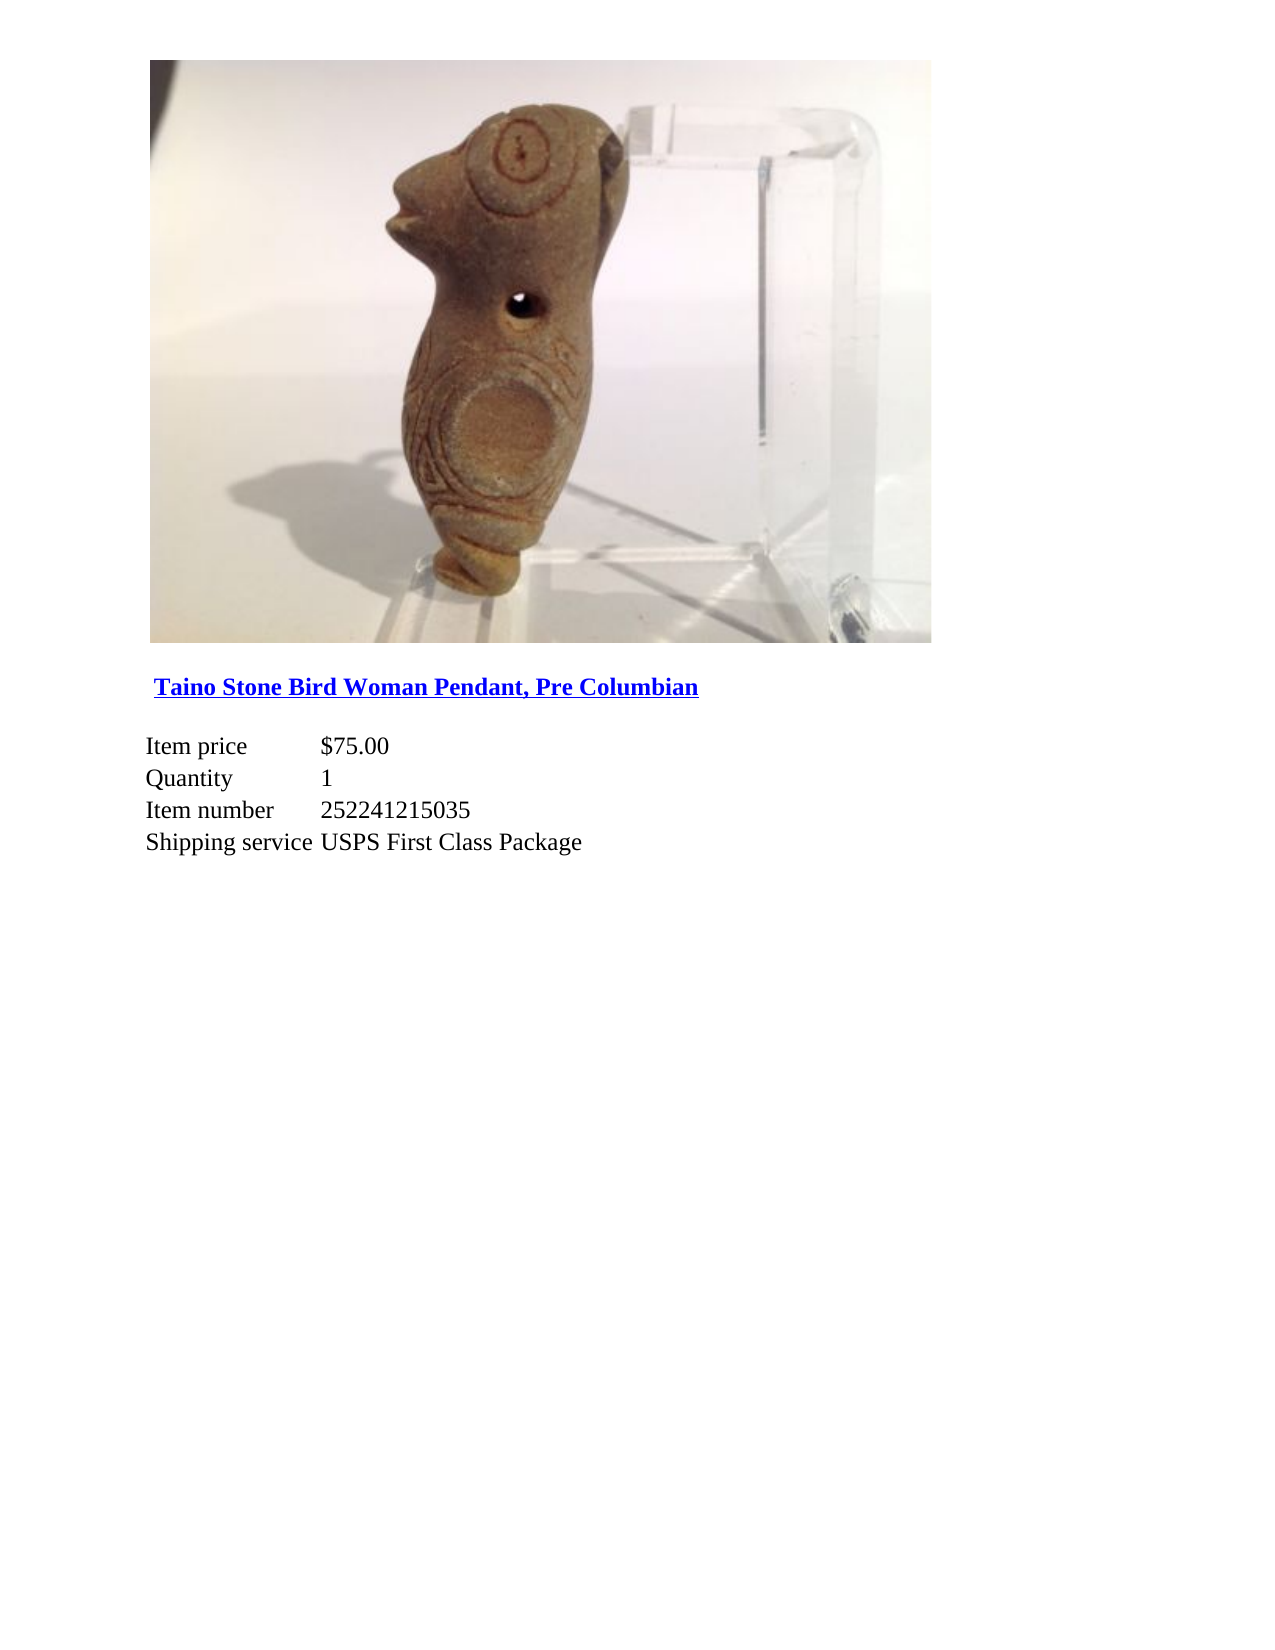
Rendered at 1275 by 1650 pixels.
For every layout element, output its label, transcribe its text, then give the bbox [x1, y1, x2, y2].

table_cell USPS First Class Package [319, 826, 589, 857]
table_cell 252241215035 [319, 794, 589, 826]
table_cell Quantity [144, 762, 319, 794]
picture [150, 60, 932, 643]
table_cell Shipping service [144, 826, 319, 857]
table_header $75.00 [319, 730, 589, 762]
table_header Item price [144, 730, 319, 762]
table_cell Item number [144, 794, 319, 826]
table_cell 1 [319, 762, 589, 794]
subtitle Taino Stone Bird Woman Pendant, Pre Columbian [153, 672, 1215, 701]
